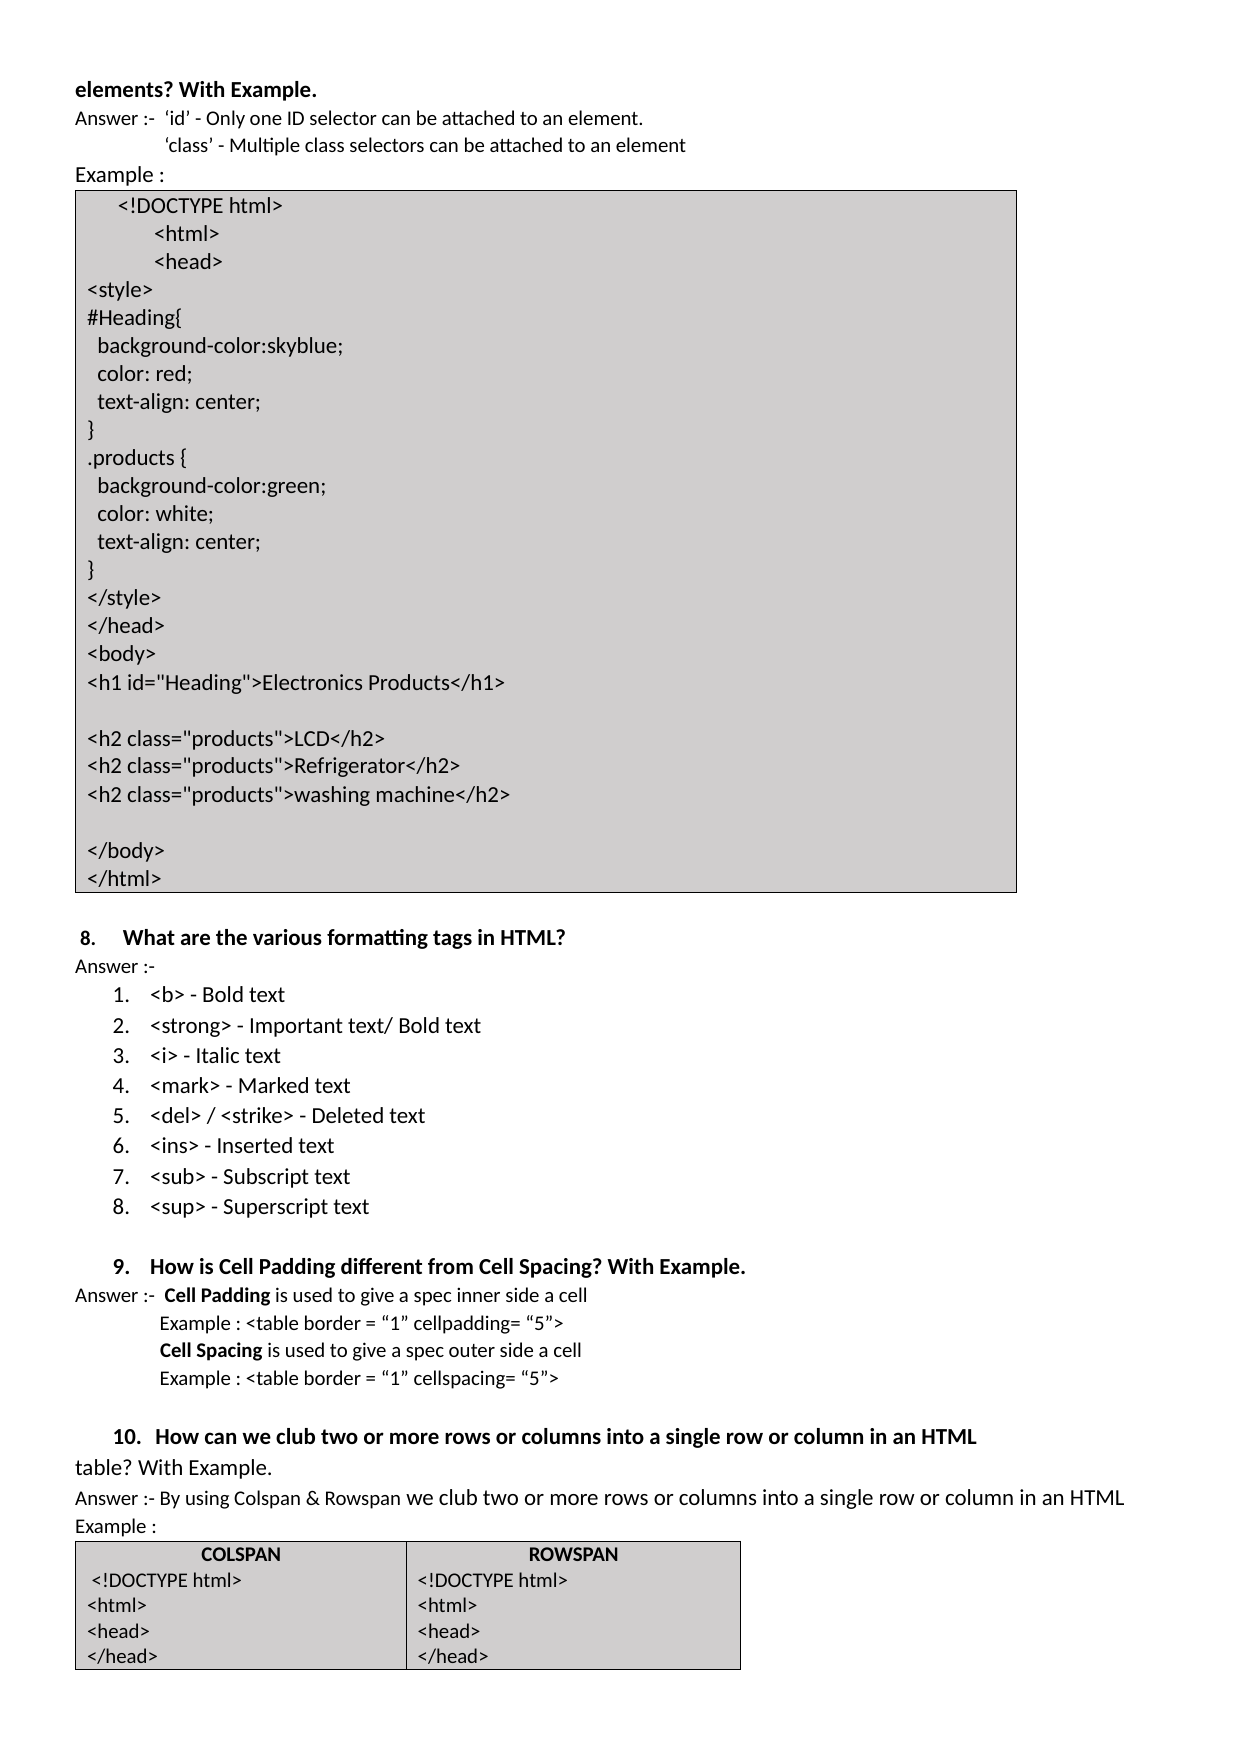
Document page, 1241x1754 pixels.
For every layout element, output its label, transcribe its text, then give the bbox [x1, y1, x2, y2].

list <sub> - Subscript text [112, 1162, 1165, 1190]
text Answer :- [75, 953, 1165, 979]
text Example : [75, 1513, 1165, 1538]
list How can we club two or more rows or columns into a single row or column in an HTML [112, 1422, 1165, 1451]
list <mark> - Marked text [112, 1071, 1165, 1099]
text Example : <table border = “1” cellpadding= “5”> [75, 1310, 1165, 1336]
text Answer :- Cell Padding is used to give a spec inner side a cell [75, 1283, 1165, 1308]
text Answer :- By using Colspan & Rowspan we club two or more rows or columns into a single row or column in an HTML [75, 1483, 1165, 1511]
list <strong> - Important text/ Bold text [112, 1011, 1165, 1039]
text elements? With Example. [75, 75, 1165, 103]
text table? With Example. [75, 1453, 1165, 1481]
list <sup> - Superscript text [112, 1192, 1165, 1220]
text Answer :- ‘id’ - Only one ID selector can be attached to an element. [75, 105, 1165, 131]
list How is Cell Padding different from Cell Spacing? With Example. [112, 1252, 1165, 1281]
text Example : [75, 160, 1165, 188]
list <i> - Italic text [112, 1041, 1165, 1069]
text Cell Spacing is used to give a spec outer side a cell [75, 1337, 1165, 1363]
list <b> - Bold text [112, 981, 1165, 1009]
list <ins> - Inserted text [112, 1132, 1165, 1160]
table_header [76, 1542, 406, 1669]
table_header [407, 1542, 740, 1669]
table_header <!DOCTYPE html> <html> <head> <style> #Heading{ background-color:skyblue; color: red; text-align: center; } .products { background-color:green; color: white; text-align: center; } </style> </head> <body> <h1 id="Heading">Electronics Products</h1> <h2 class="products">LCD</h2> <h2 class="products">Refrigerator</h2> <h2 class="products">washing machine</h2> </body> </html> [76, 191, 1016, 892]
text Example : <table border = “1” cellspacing= “5”> [75, 1365, 1165, 1390]
text ‘class’ - Multiple class selectors can be attached to an element [75, 133, 1165, 158]
list What are the various formatting tags in HTML? [80, 923, 1165, 951]
list <del> / <strike> - Deleted text [112, 1101, 1165, 1129]
